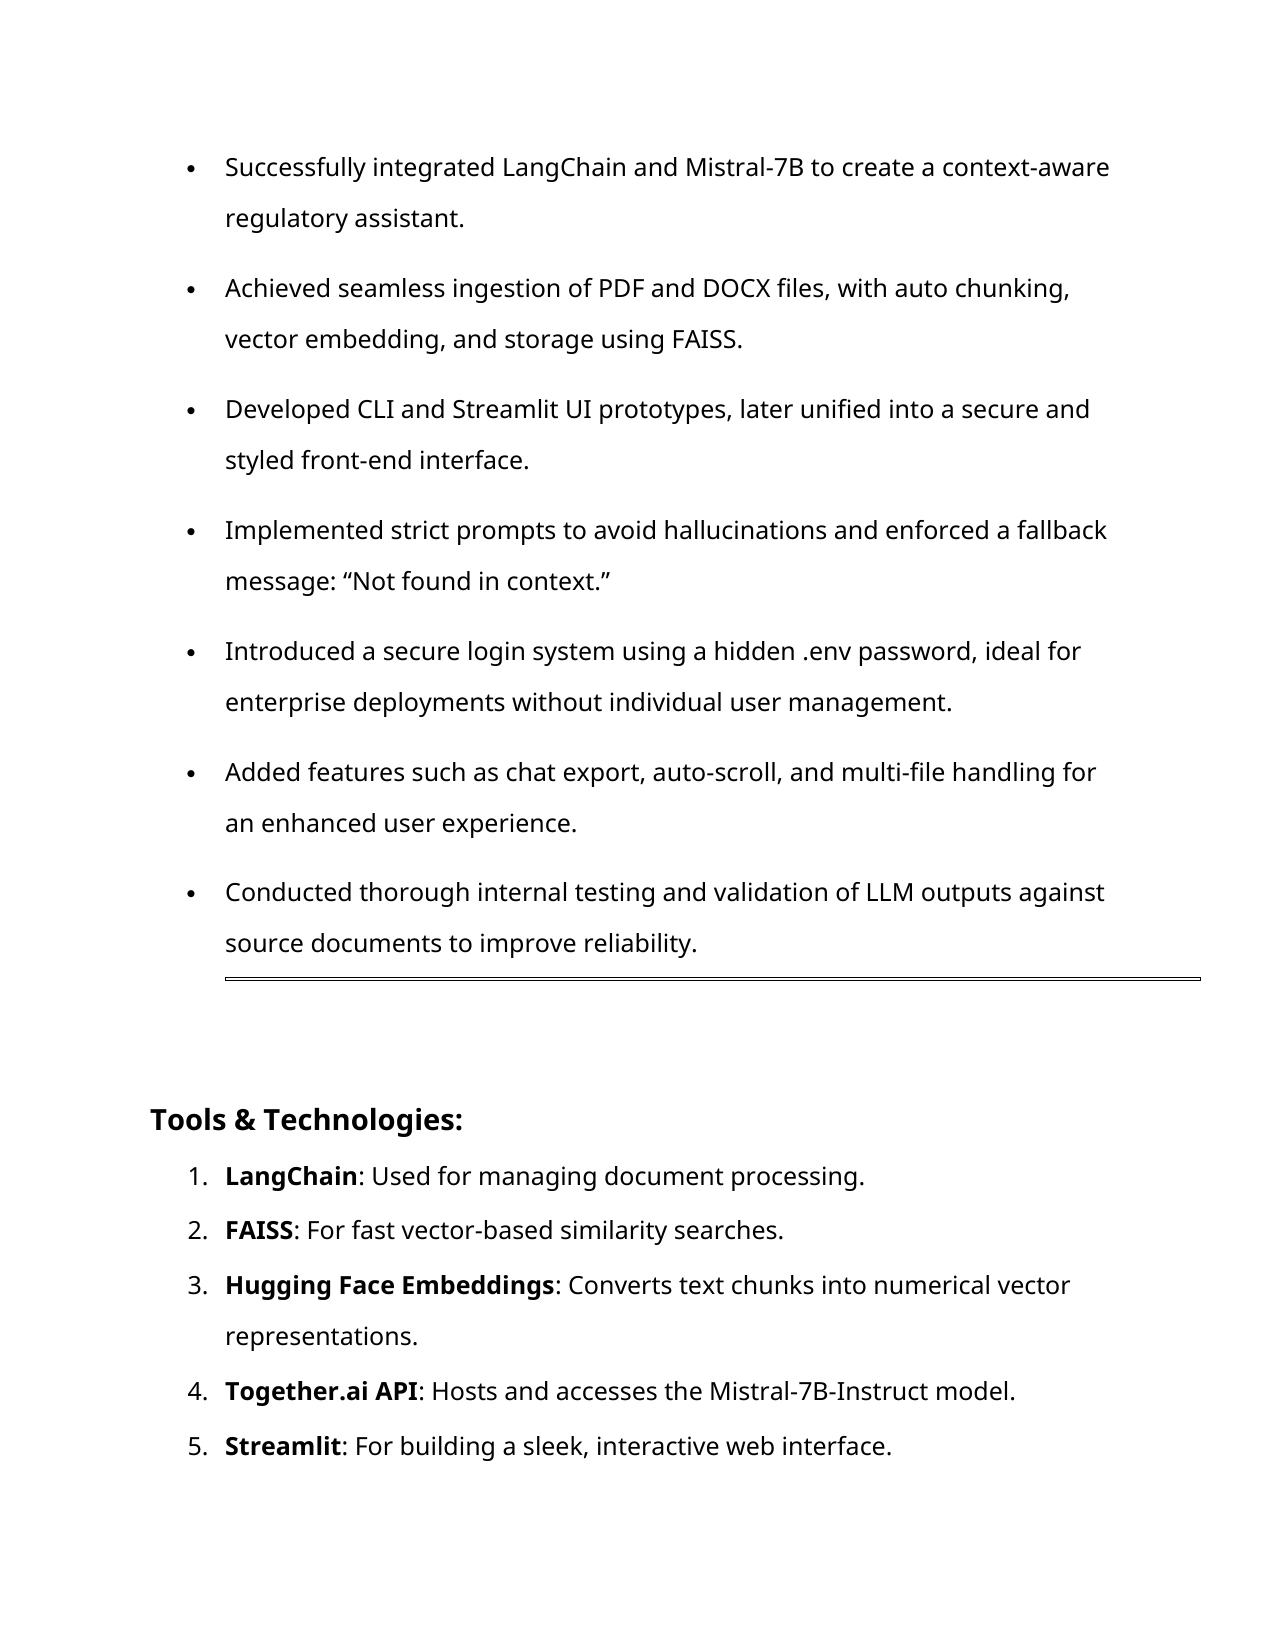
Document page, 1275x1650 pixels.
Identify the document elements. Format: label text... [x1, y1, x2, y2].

list Conducted thorough internal testing and validation of LLM outputs against source documents to improve reliability. [187, 875, 1125, 1011]
list FAISS: For fast vector-based similarity searches. [187, 1213, 1125, 1247]
list Developed CLI and Streamlit UI prototypes, later unified into a secure and styled front-end interface. [187, 392, 1125, 477]
list Introduced a secure login system using a hidden .env password, ideal for enterprise deployments without individual user management. [187, 633, 1125, 718]
list Achieved seamless ingestion of PDF and DOCX files, with auto chunking, vector embedding, and storage using FAISS. [187, 271, 1125, 356]
list Implemented strict prompts to avoid hallucinations and enforced a fallback message: “Not found in context.” [187, 512, 1125, 598]
list Hugging Face Embeddings: Converts text chunks into numerical vector representations. [187, 1268, 1125, 1353]
list Successfully integrated LangChain and Mistral-7B to create a context-aware regulatory assistant. [187, 150, 1125, 235]
list Together.ai API: Hosts and accesses the Mistral-7B-Instruct model. [187, 1373, 1125, 1408]
list LangChain: Used for managing document processing. [150, 1158, 1125, 1192]
text Tools & Technologies: [150, 1100, 1125, 1139]
list Streamlit: For building a sleek, interactive web interface. [187, 1428, 1125, 1462]
list Added features such as chat export, auto-scroll, and multi-file handling for an enhanced user experience. [187, 754, 1125, 839]
